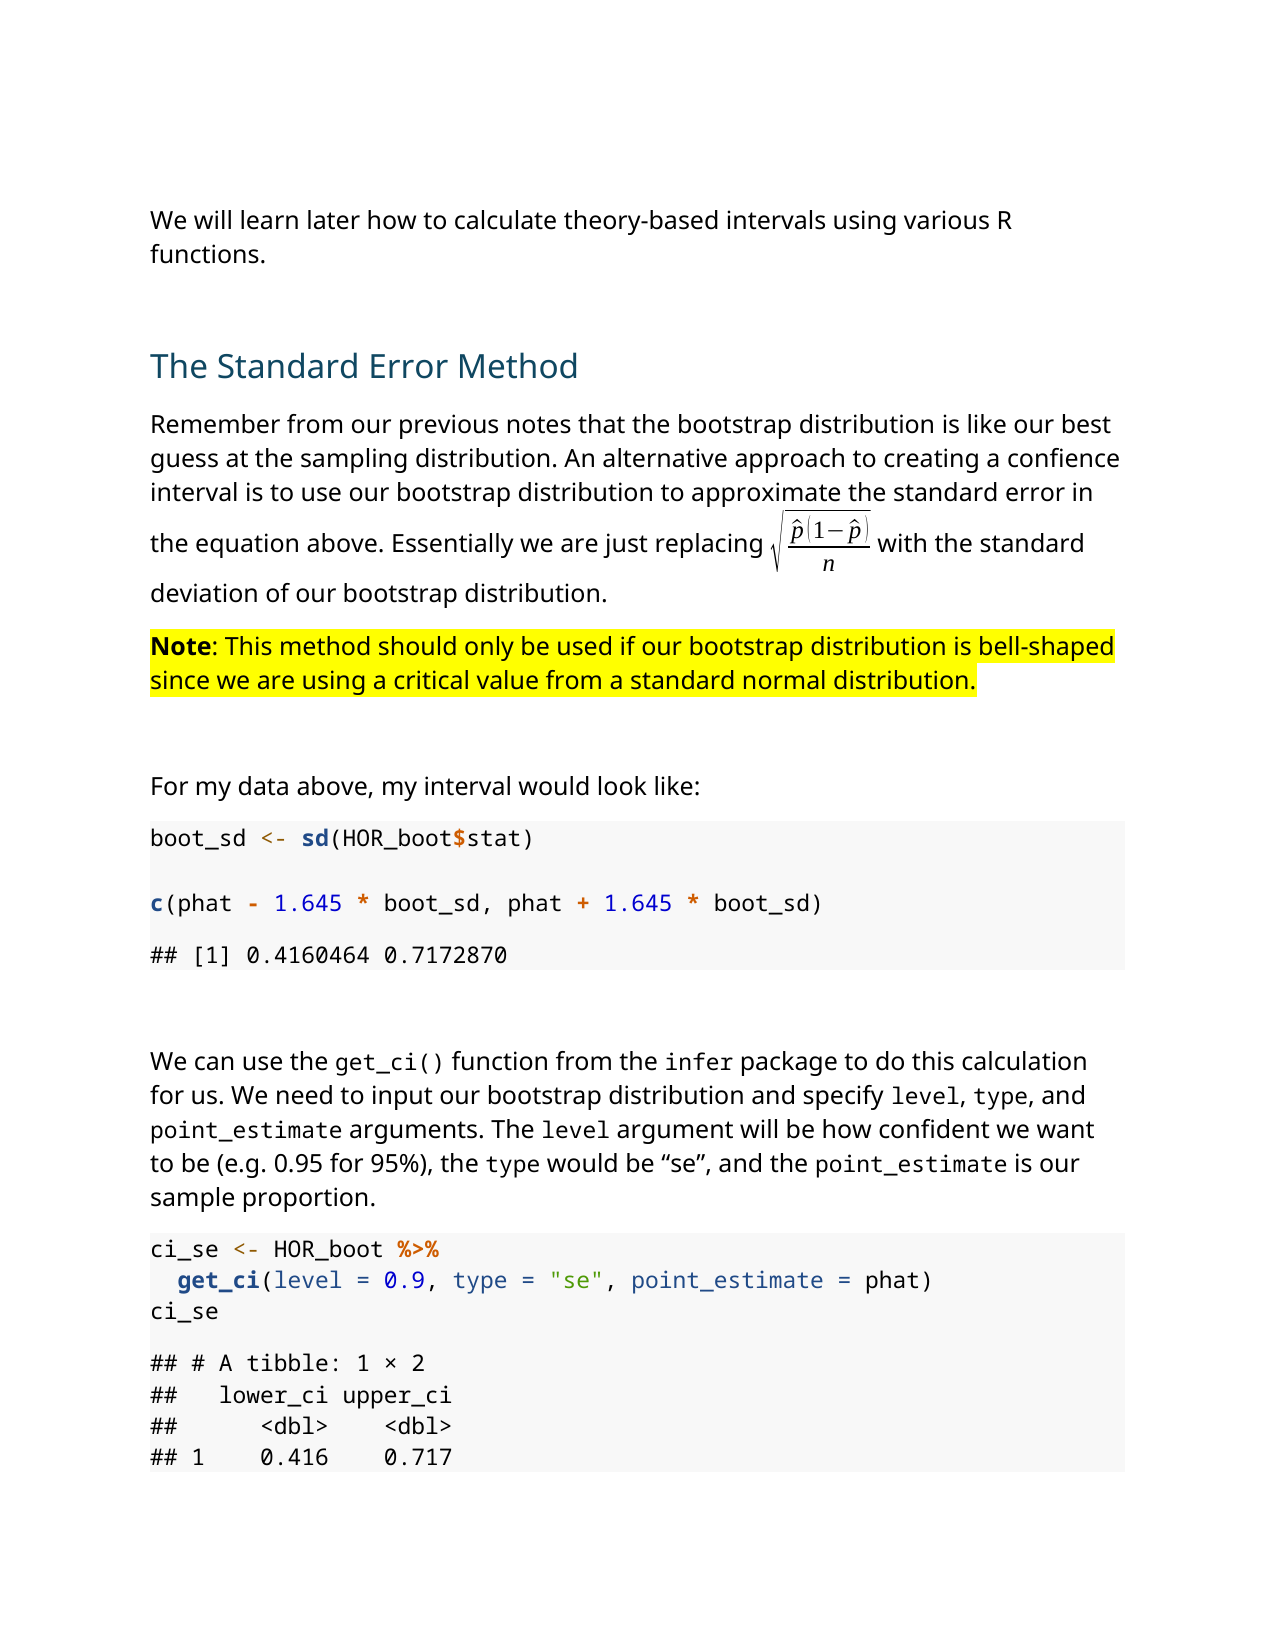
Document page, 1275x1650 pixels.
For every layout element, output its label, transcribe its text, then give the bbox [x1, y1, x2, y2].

text ## # A tibble: 1 × 2 ## lower_ci upper_ci ## <dbl> <dbl> ## 1 0.416 0.717 [150, 1347, 1125, 1472]
text ## [1] 0.4160464 0.7172870 [150, 939, 1125, 970]
text ci_se <- HOR_boot %>% get_ci(level = 0.9, type = "se", point_estimate = phat) ci_se [219, 1233, 1125, 1327]
text boot_sd <- sd(HOR_boot$stat) c(phat - 1.645 * boot_sd, phat + 1.645 * boot_sd) [150, 821, 1125, 918]
text We will learn later how to calculate theory-based intervals using various R functions. [150, 203, 1125, 271]
subtitle The Standard Error Method [150, 342, 1125, 388]
text For my data above, my interval would look like: [150, 769, 1125, 803]
text Remember from our previous notes that the bootstrap distribution is like our best guess at the sampling distribution. An alternative approach to creating a confience interval is to use our bootstrap distribution to approximate the standard error in the equation above. Essentially we are just replacing with the standard deviation of our bootstrap distribution. [150, 407, 1125, 610]
text We can use the get_ci() function from the infer package to do this calculation for us. We need to input our bootstrap distribution and specify level, type, and point_estimate arguments. The level argument will be how confident we want to be (e.g. 0.95 for 95%), the type would be “se”, and the point_estimate is our sample proportion. [150, 1044, 1125, 1214]
text Note: This method should only be used if our bootstrap distribution is bell-shaped since we are using a critical value from a standard normal distribution. [977, 629, 1125, 697]
